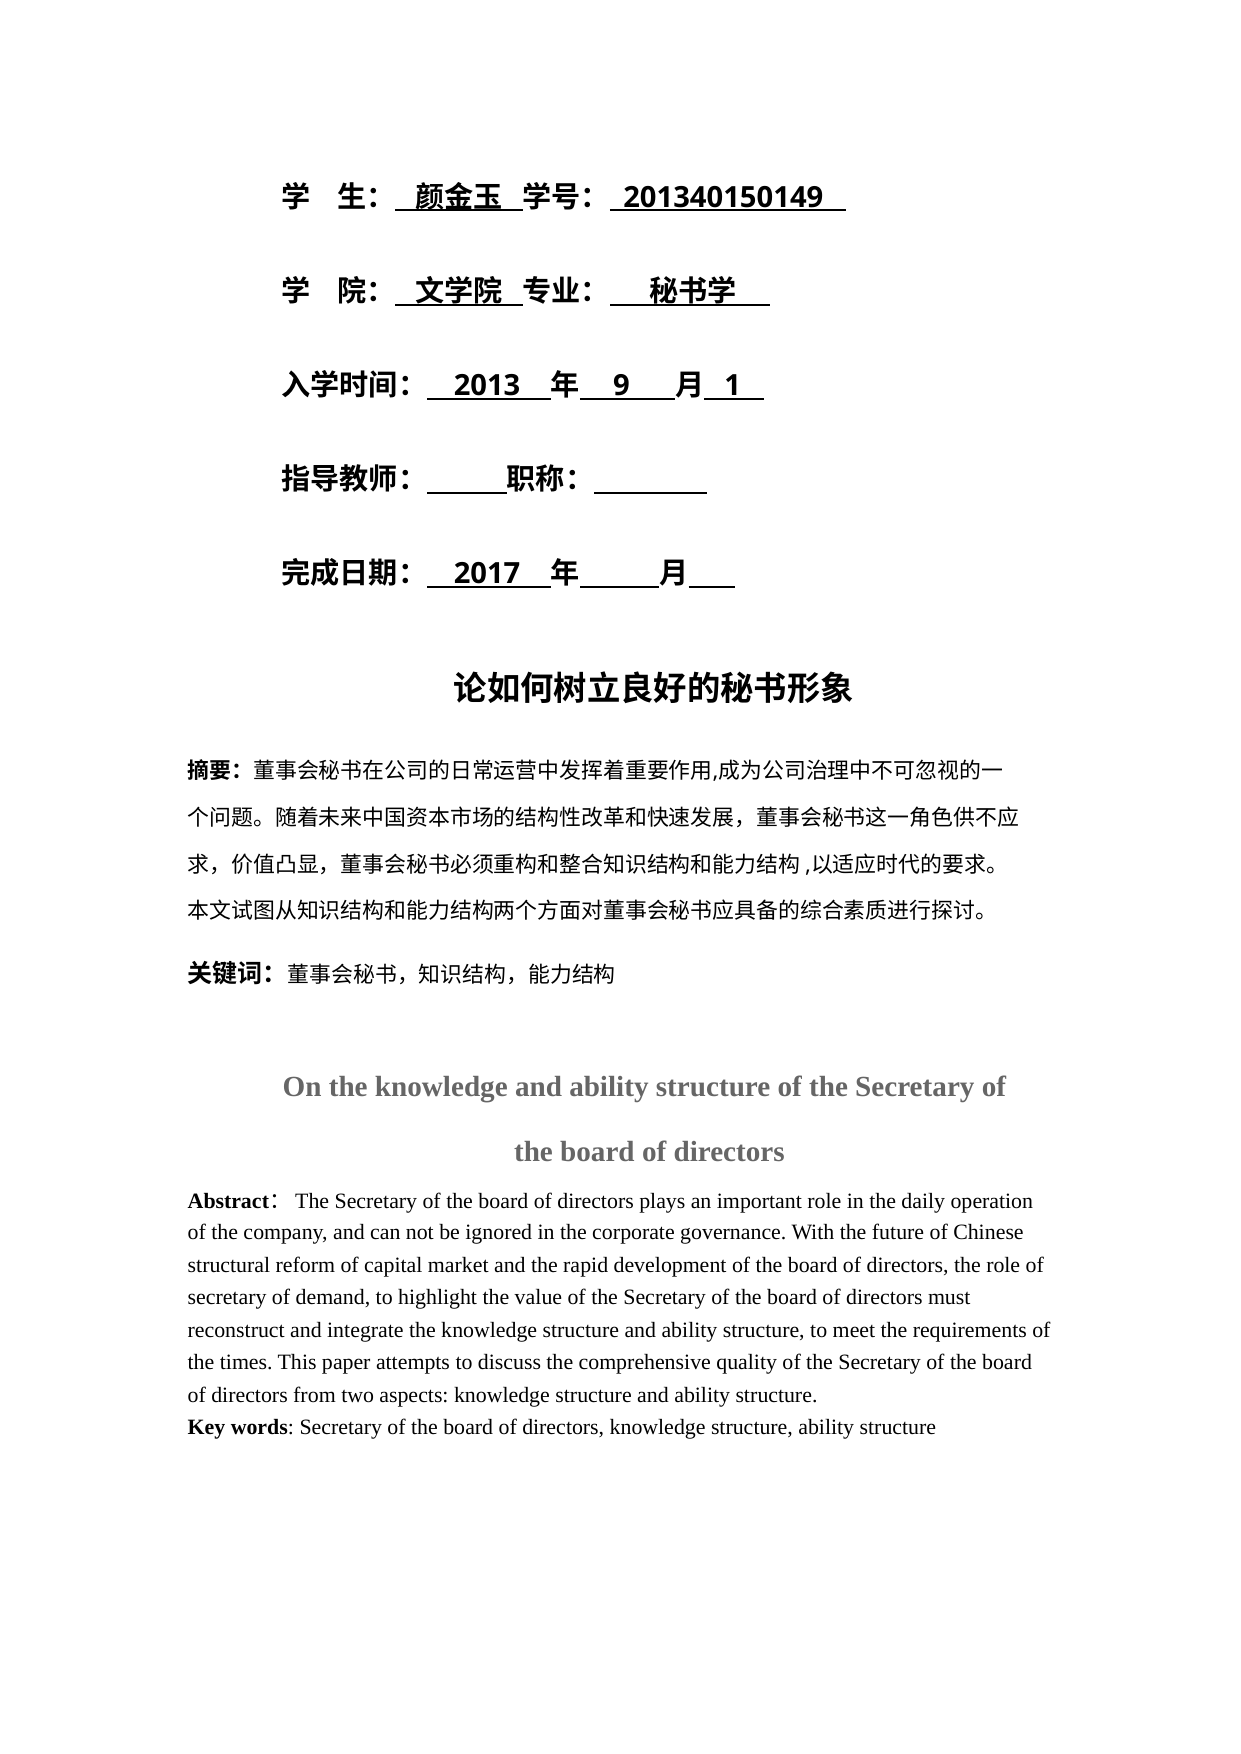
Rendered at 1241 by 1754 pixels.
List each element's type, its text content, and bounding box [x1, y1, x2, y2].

text Key words: Secretary of the board of directors, knowledge structure, ability structure [187, 1410, 1053, 1443]
text 指导教师： 职称： [187, 444, 1053, 509]
text 关键词：董事会秘书，知识结构，能力结构 [187, 939, 1019, 1004]
text 摘要：董事会秘书在公司的日常运营中发挥着重要作用,成为公司治理中不可忽视的一个问题。随着未来中国资本市场的结构性改革和快速发展，董事会秘书这一角色供不应求，价值凸显，董事会秘书必须重构和整合知识结构和能力结构 ,以适应时代的要求。本文试图从知识结构和能力结构两个方面对董事会秘书应具备的综合素质进行探讨。 [187, 753, 1019, 926]
text 完成日期： 2017 年 月 [187, 539, 1053, 604]
text 入学时间： 2013 年 9 月 1 [187, 350, 1053, 415]
text Abstract： The Secretary of the board of directors plays an important role in the daily operation of the company, and can not be ignored in the corporate governance. With the future of Chinese structural reform of capital market and the rapid development of the board of directors, the role of secretary of demand, to highlight the value of the Secretary of the board of directors must reconstruct and integrate the knowledge structure and ability structure, to meet the requirements of the times. This paper attempts to discuss the comprehensive quality of the Secretary of the board of directors from two aspects: knowledge structure and ability structure. [187, 1183, 1053, 1410]
text 学 生： 颜金玉 学号： 201340150149 [187, 162, 1053, 227]
text 学 院： 文学院 专业： 秘书学 [187, 256, 1053, 321]
text 论如何树立良好的秘书形象 [179, 665, 1061, 709]
text On the knowledge and ability structure of the Secretary of [187, 1053, 1053, 1118]
text the board of directors [187, 1118, 1053, 1183]
